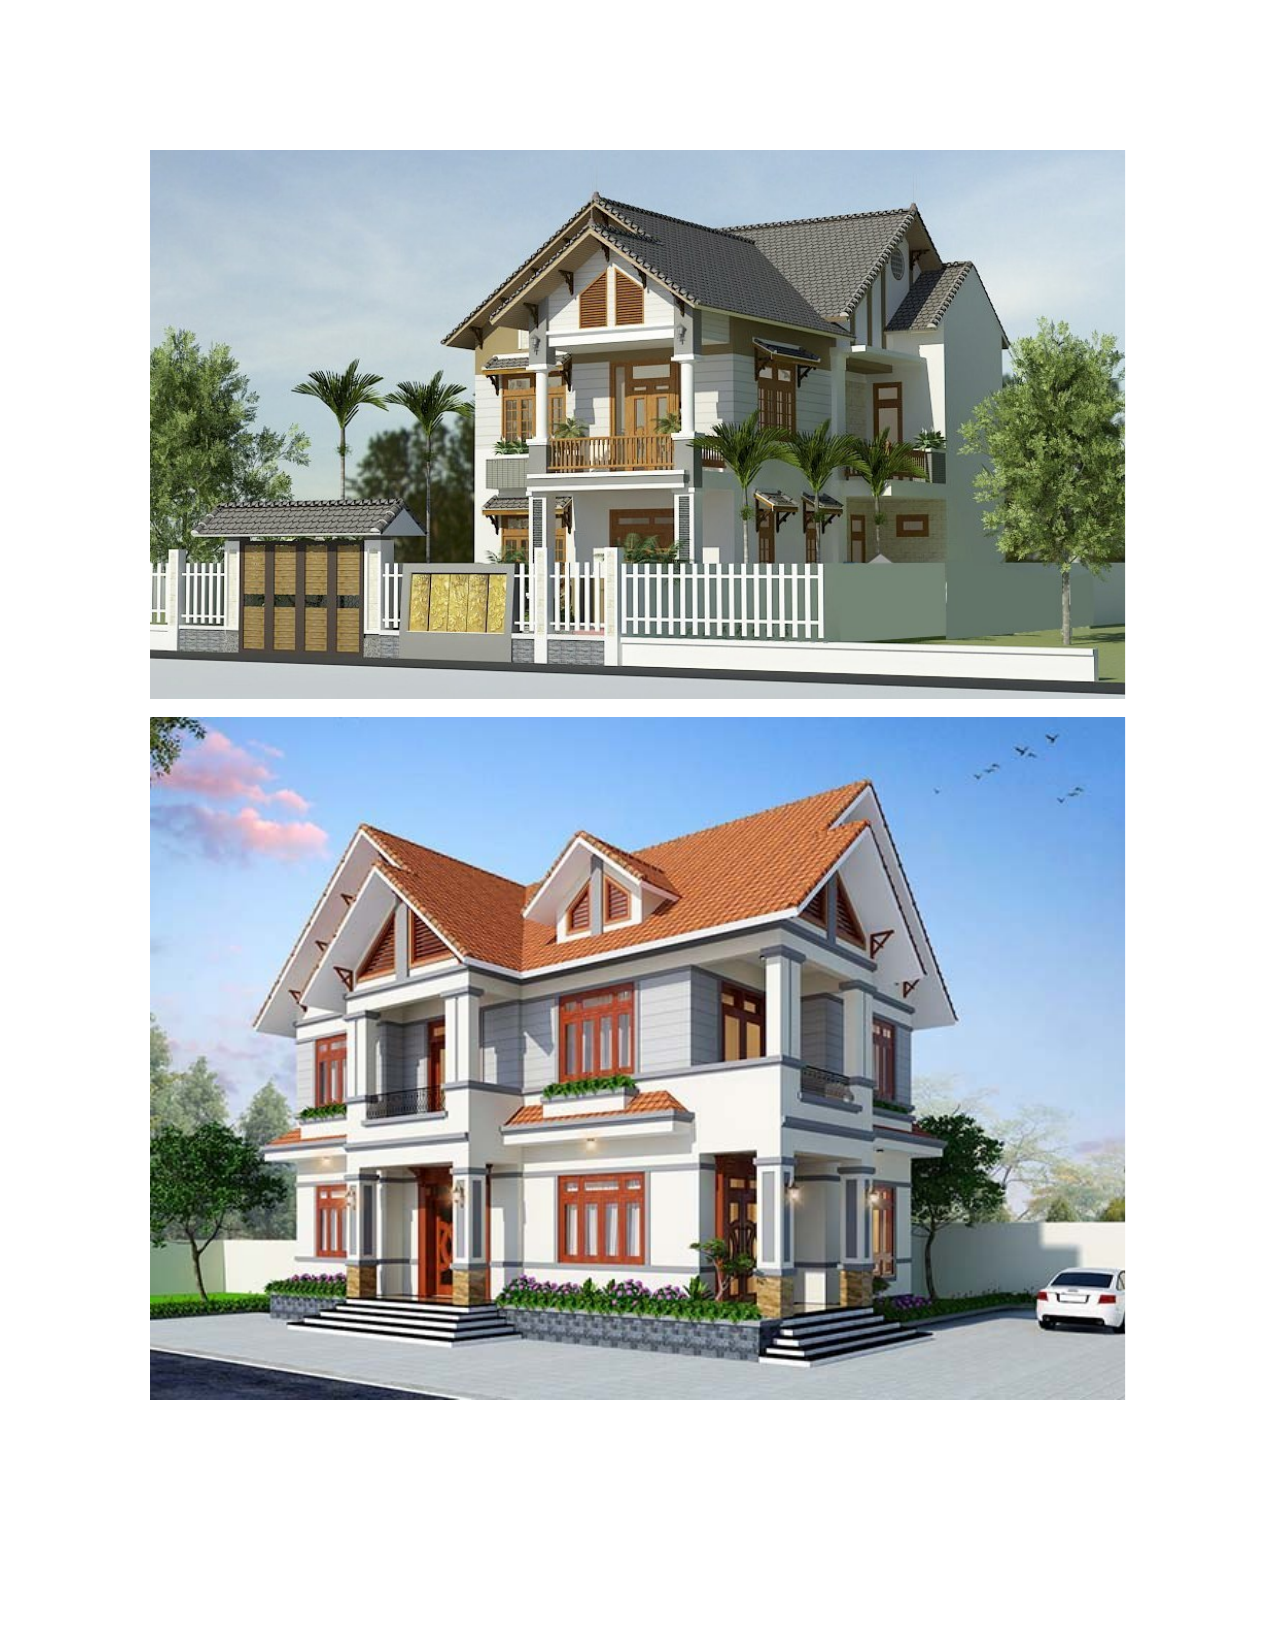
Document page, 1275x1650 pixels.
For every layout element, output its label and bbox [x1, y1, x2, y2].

picture [150, 150, 1125, 699]
picture [150, 717, 1125, 1400]
